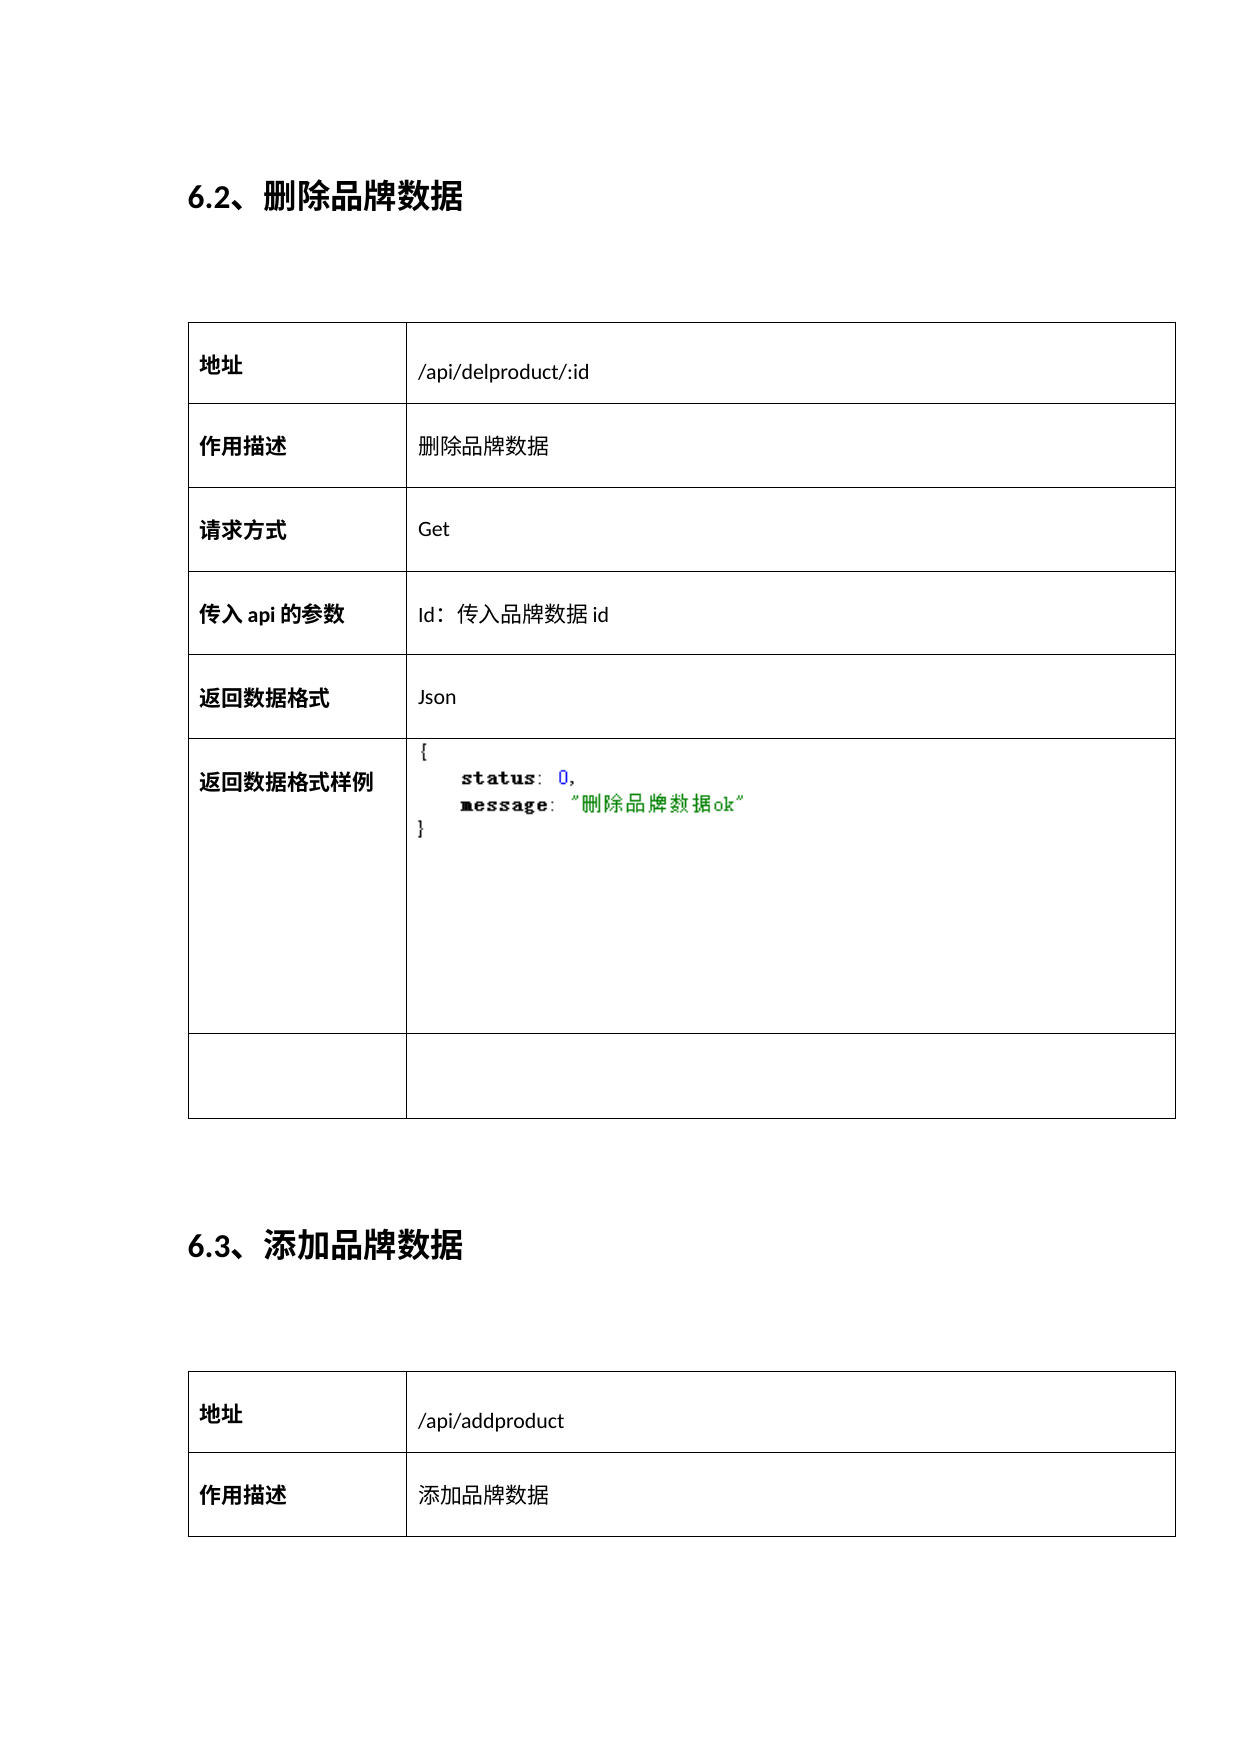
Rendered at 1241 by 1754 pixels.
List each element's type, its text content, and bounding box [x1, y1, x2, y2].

table_header 地址 [189, 323, 406, 403]
table_cell 作用描述 [189, 1453, 406, 1536]
subtitle 6.3、添加品牌数据 [187, 1211, 1053, 1276]
table_cell 返回数据格式样例 [189, 739, 406, 1033]
picture [417, 739, 765, 863]
table_cell Id：传入品牌数据id [407, 572, 1175, 654]
table_header /api/delproduct/:id [407, 323, 1175, 403]
table_cell 作用描述 [189, 404, 406, 487]
table_cell [189, 1034, 406, 1118]
table_cell [407, 1034, 1175, 1118]
subtitle 6.2、删除品牌数据 [187, 162, 1053, 227]
table_cell 请求方式 [189, 488, 406, 571]
table_cell Json [407, 655, 1175, 738]
table_cell 返回数据格式 [189, 655, 406, 738]
table_header /api/addproduct [407, 1372, 1175, 1452]
table_cell [407, 739, 1175, 1033]
table_cell 删除品牌数据 [407, 404, 1175, 487]
table_cell 传入api的参数 [189, 572, 406, 654]
table_header 地址 [189, 1372, 406, 1452]
table_cell Get [407, 488, 1175, 571]
table_cell 添加品牌数据 [407, 1453, 1175, 1536]
